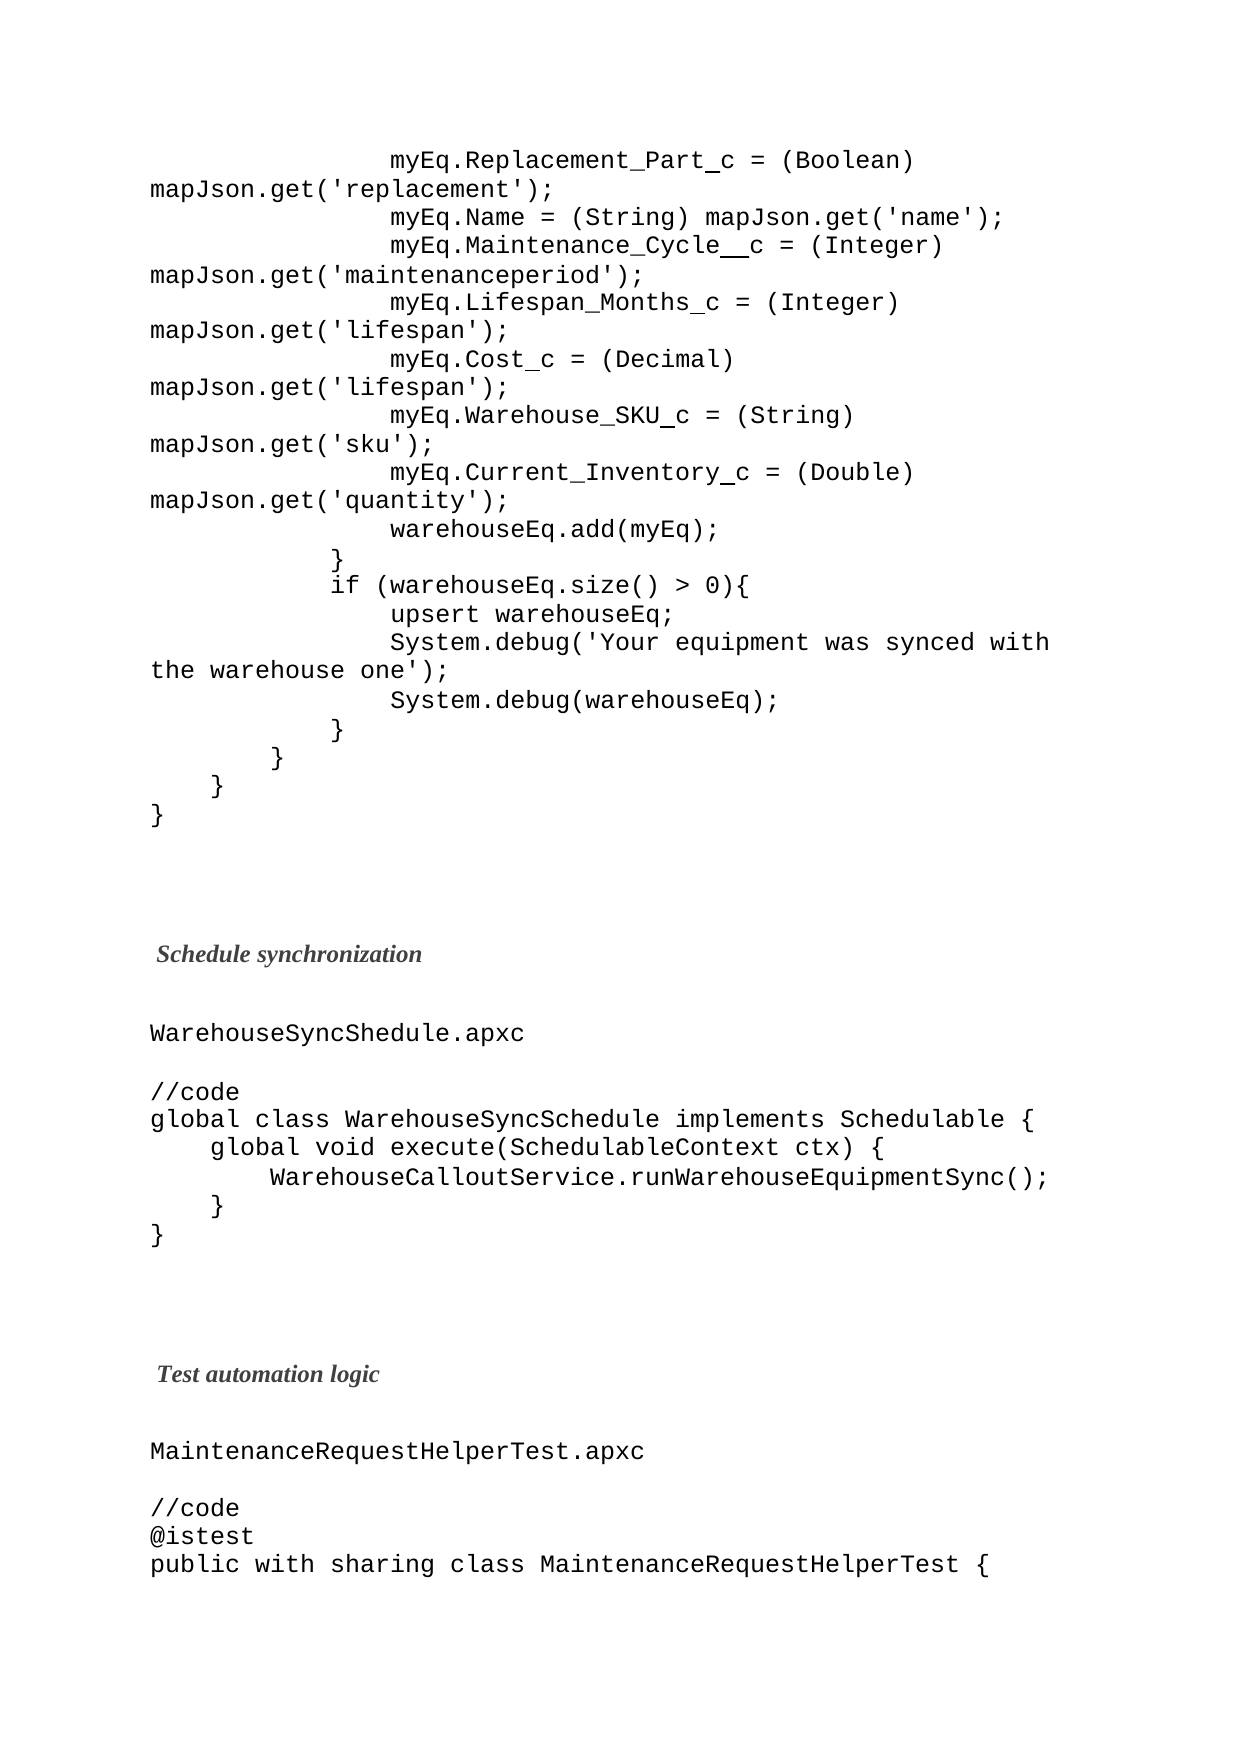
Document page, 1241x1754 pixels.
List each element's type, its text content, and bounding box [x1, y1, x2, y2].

text global class WarehouseSyncSchedule implements Schedulable { global void execute(SchedulableContext ctx) { [150, 1106, 1037, 1163]
subtitle Test automation logic [156, 1359, 1092, 1388]
text mapJson.get('maintenanceperiod'); [150, 261, 1092, 289]
text System.debug(warehouseEq); [390, 686, 1092, 714]
text myEq.Cost c = (Decimal) mapJson.get('lifespan'); [150, 346, 1092, 403]
text System.debug('Your equipment was synced with the warehouse one'); [150, 630, 1052, 686]
text myEq.Warehouse_SKU c = (String) mapJson.get('sku'); [150, 403, 1092, 460]
text myEq.Lifespan_Months c = (Integer) mapJson.get('lifespan'); [150, 289, 1092, 346]
text } [330, 545, 1092, 573]
text myEq.Name = (String) mapJson.get('name'); myEq.Maintenance_Cycle c = (Integer) [390, 205, 1007, 261]
text } [270, 743, 1092, 771]
text } [150, 799, 1092, 828]
text if (warehouseEq.size() > 0){ upsert warehouseEq; [330, 573, 752, 630]
text WarehouseCalloutService.runWarehouseEquipmentSync(); [270, 1163, 1092, 1191]
text } [210, 1191, 1092, 1219]
text warehouseEq.add(myEq); [390, 516, 1092, 545]
text //code @istest [150, 1495, 257, 1552]
text //code [150, 1078, 1092, 1106]
text } [150, 1219, 1092, 1248]
text myEq.Current_Inventory c = (Double) mapJson.get('quantity'); [150, 460, 1092, 516]
text myEq.Replacement_Part c = (Boolean) mapJson.get('replacement'); [150, 148, 1092, 205]
text MaintenanceRequestHelperTest.apxc [150, 1438, 1092, 1467]
text WarehouseSyncShedule.apxc [150, 1021, 1092, 1049]
text } [210, 771, 1092, 799]
subtitle Schedule synchronization [156, 939, 1092, 968]
text } [330, 715, 1092, 743]
text public with sharing class MaintenanceRequestHelperTest { [150, 1552, 1092, 1580]
